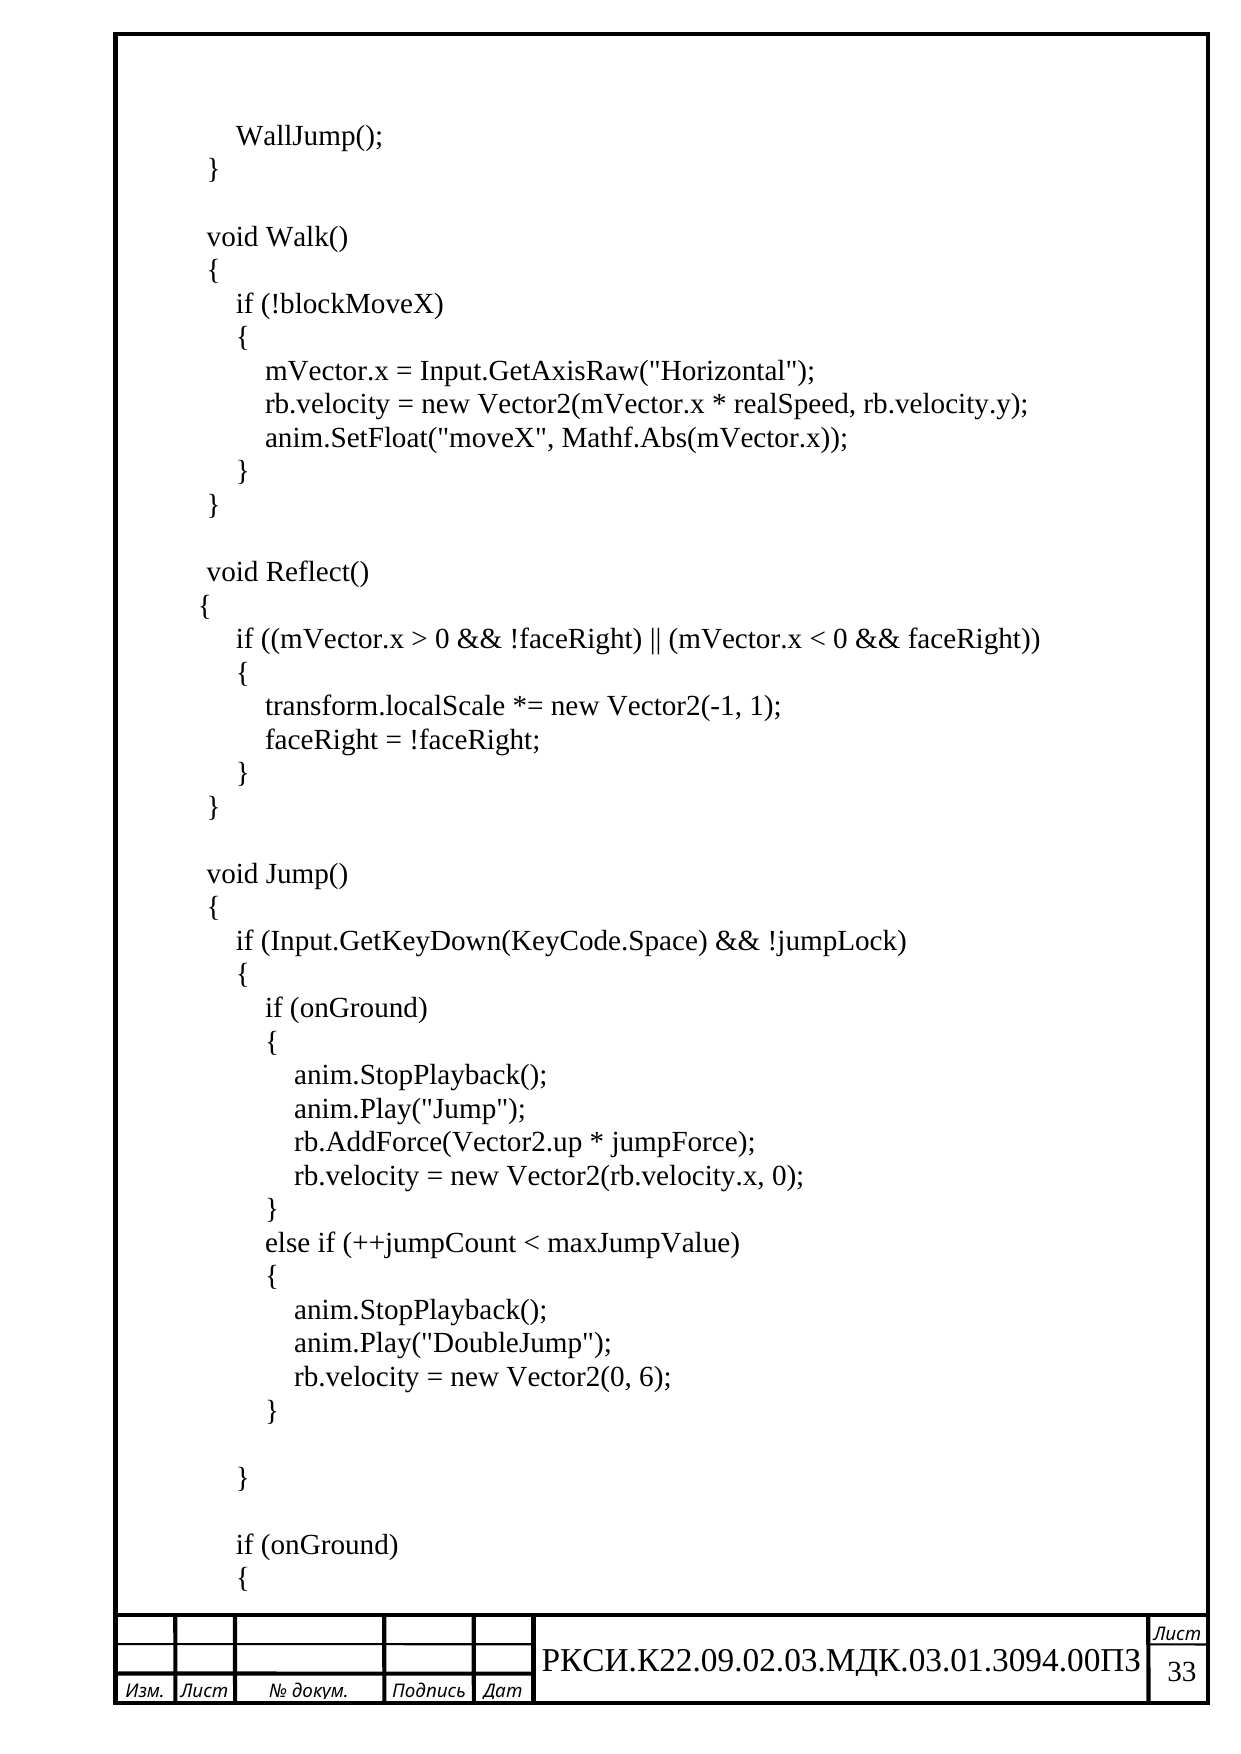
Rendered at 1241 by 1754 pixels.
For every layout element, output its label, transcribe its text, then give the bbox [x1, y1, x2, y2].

text anim.StopPlayback(); [177, 1057, 1152, 1091]
text } [177, 152, 1152, 185]
text void Jump() [177, 856, 1152, 889]
text void Reflect() [177, 554, 1152, 588]
text { [177, 319, 1152, 353]
text rb.velocity = new Vector2(0, 6); [177, 1359, 1152, 1393]
text WallJump(); [177, 118, 1152, 152]
text if ((mVector.x > 0 && !faceRight) || (mVector.x < 0 && faceRight)) [177, 621, 1152, 655]
text rb.velocity = new Vector2(rb.velocity.x, 0); [177, 1158, 1152, 1191]
text rb.AddForce(Vector2.up * jumpForce); [177, 1124, 1152, 1158]
text mVector.x = Input.GetAxisRaw("Horizontal"); [177, 353, 1152, 386]
text { [177, 1024, 1152, 1057]
text { [177, 1560, 1152, 1594]
text anim.Play("DoubleJump"); [177, 1326, 1152, 1359]
text } [177, 789, 1152, 822]
text { [177, 889, 1152, 923]
text if (!blockMoveX) [177, 286, 1152, 319]
text faceRight = !faceRight; [177, 722, 1152, 755]
text { [177, 957, 1152, 990]
text if (onGround) [177, 1527, 1152, 1560]
text anim.Play("Jump"); [177, 1091, 1152, 1124]
text anim.SetFloat("moveX", Mathf.Abs(mVector.x)); [177, 420, 1152, 453]
text } [177, 453, 1152, 487]
text } [177, 1460, 1152, 1493]
text } [177, 1393, 1152, 1426]
text anim.StopPlayback(); [177, 1292, 1152, 1326]
text } [177, 755, 1152, 789]
text transform.localScale *= new Vector2(-1, 1); [177, 688, 1152, 722]
text } [177, 487, 1152, 521]
text } [177, 1191, 1152, 1225]
text { [177, 655, 1152, 688]
text void Walk() [177, 219, 1152, 252]
text if (Input.GetKeyDown(KeyCode.Space) && !jumpLock) [177, 923, 1152, 957]
text { [177, 252, 1152, 286]
text else if (++jumpCount < maxJumpValue) [177, 1225, 1152, 1258]
text { [177, 588, 1152, 621]
text { [177, 1258, 1152, 1292]
text if (onGround) [177, 990, 1152, 1024]
text rb.velocity = new Vector2(mVector.x * realSpeed, rb.velocity.y); [177, 386, 1152, 420]
